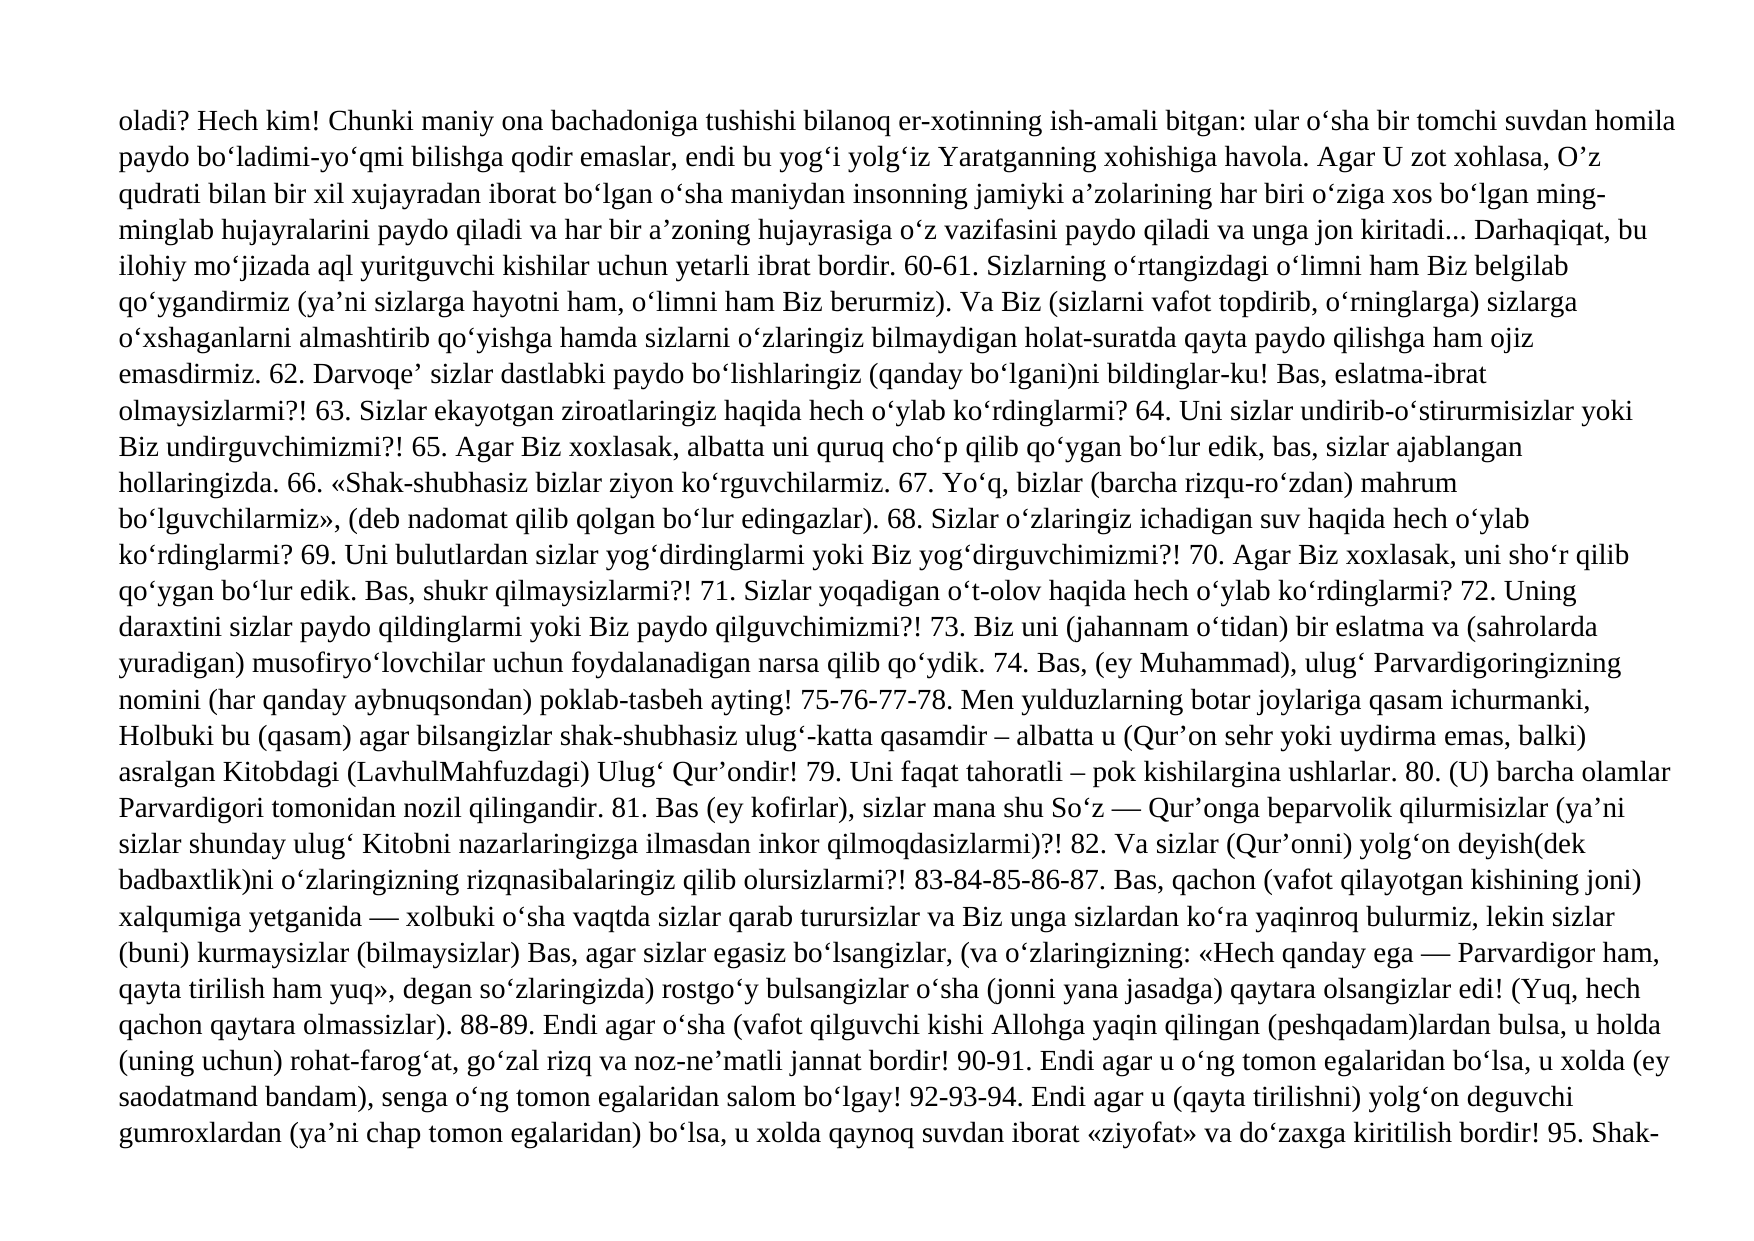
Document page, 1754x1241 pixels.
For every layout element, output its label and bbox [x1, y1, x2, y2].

text [118, 103, 1680, 1149]
